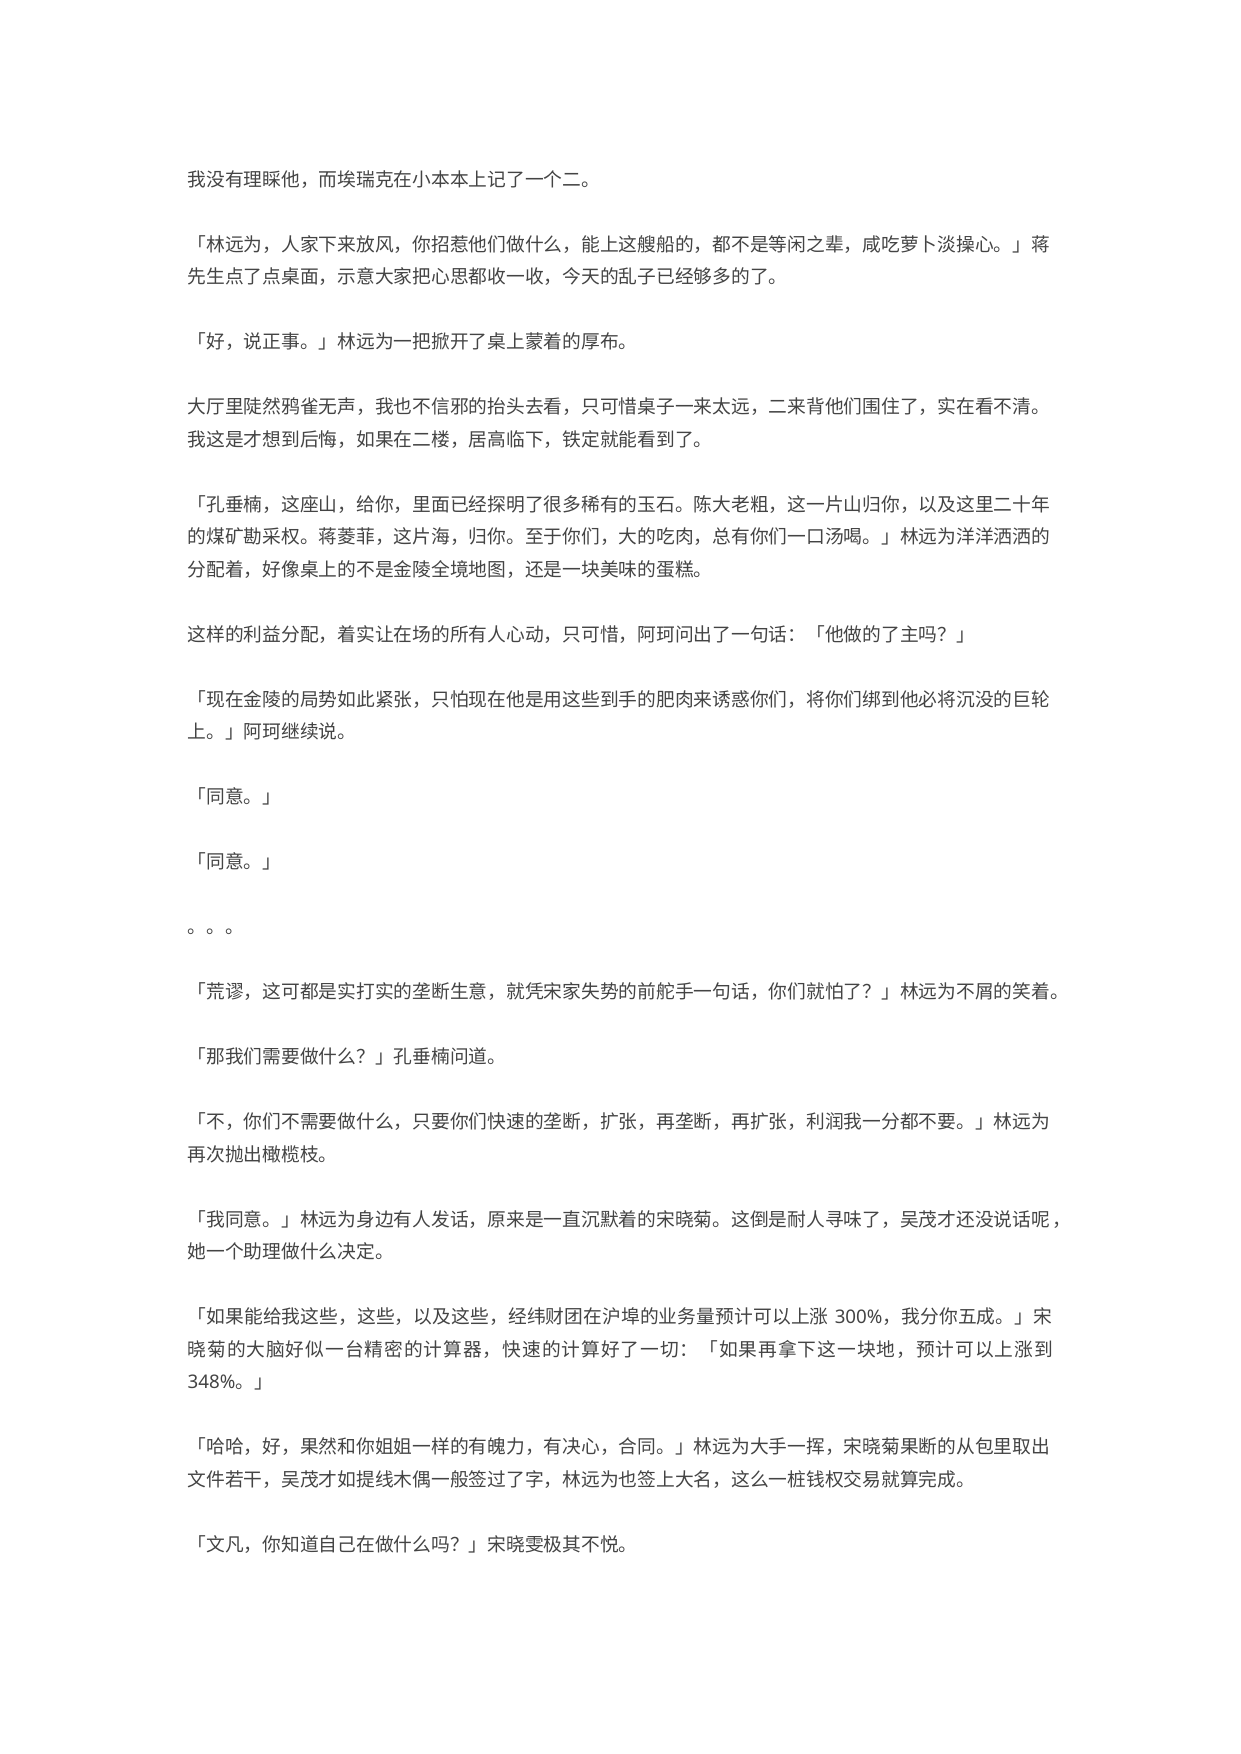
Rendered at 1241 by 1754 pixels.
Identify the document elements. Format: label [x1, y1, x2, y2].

text [187, 162, 1053, 1559]
